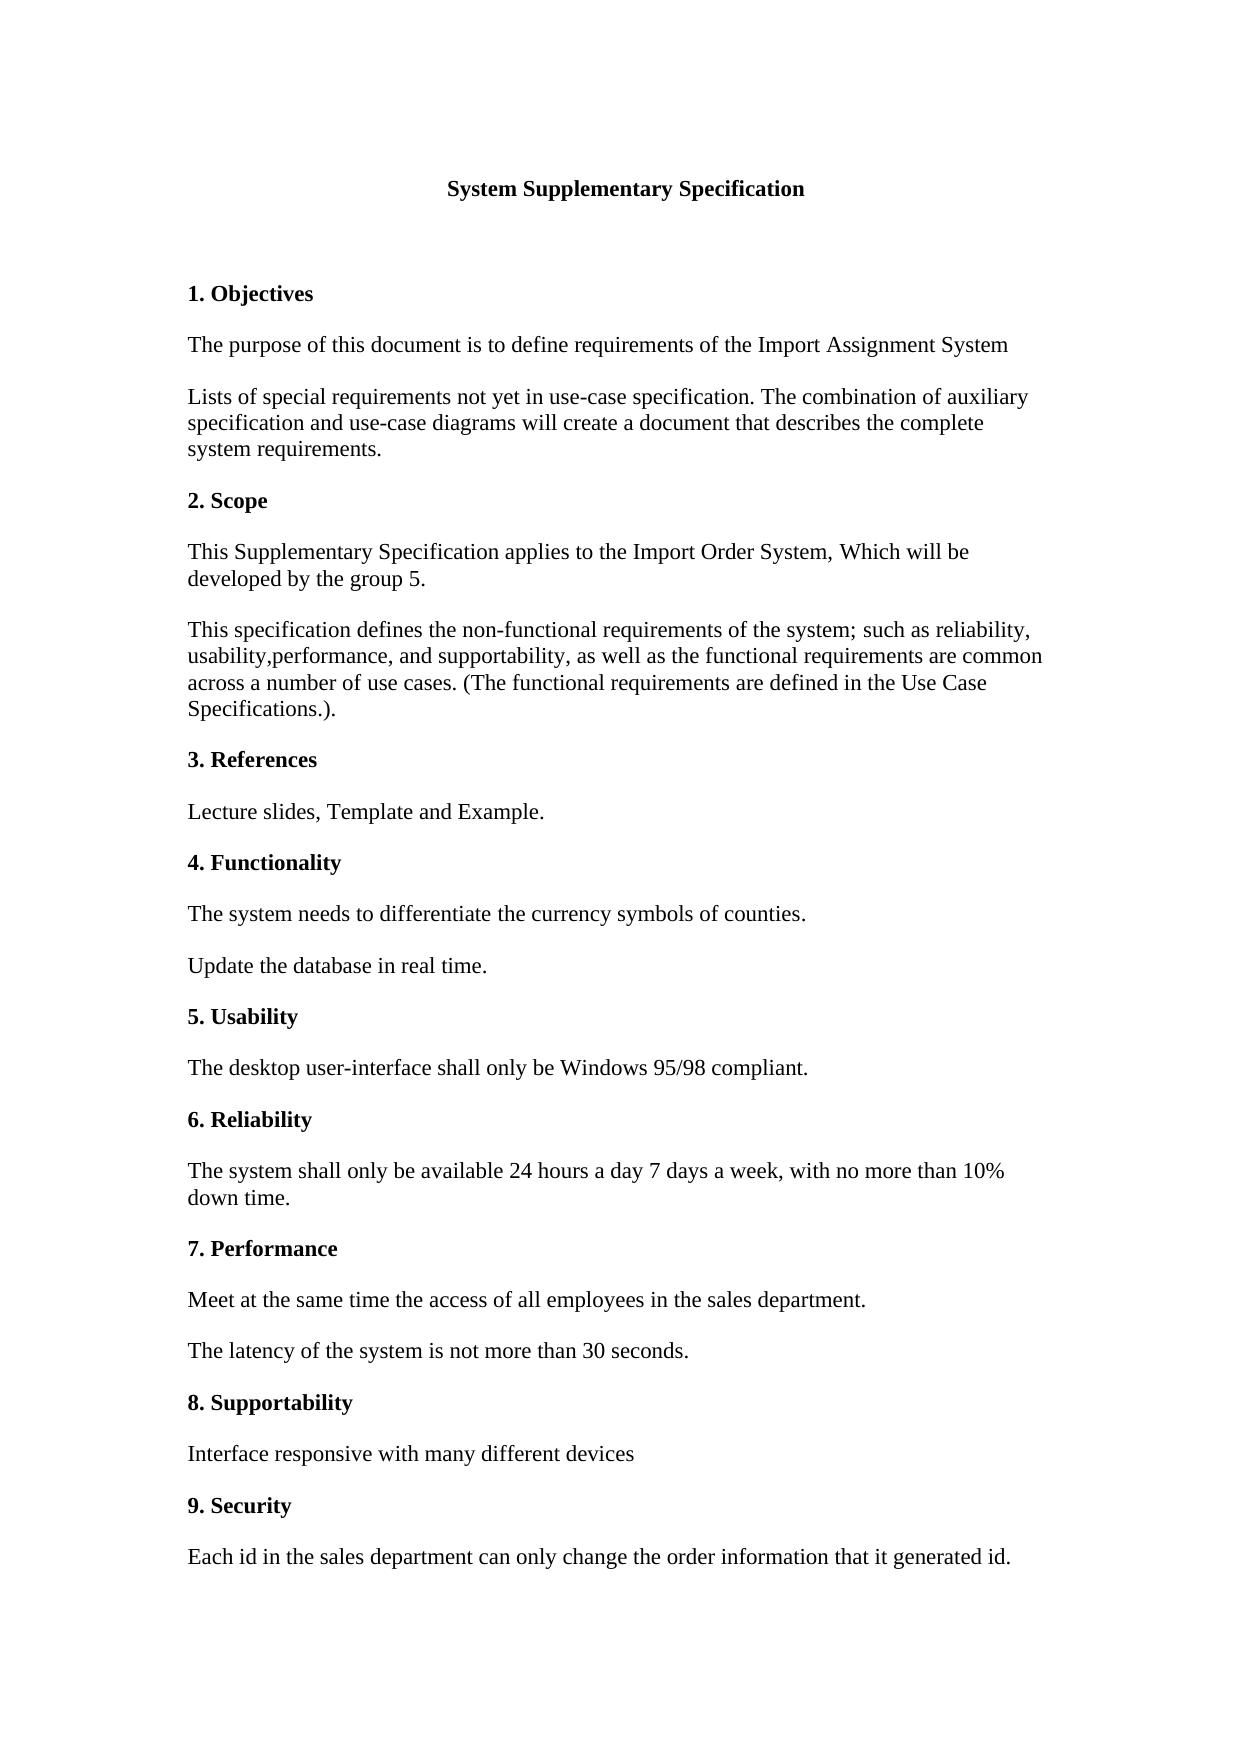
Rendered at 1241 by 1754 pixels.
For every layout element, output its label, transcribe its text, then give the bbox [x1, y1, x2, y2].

text The system shall only be available 24 hours a day 7 days a week, with no more than 10% down time. [187, 1157, 1053, 1210]
text 5. Usability [187, 1003, 1053, 1029]
text This Supplementary Specification applies to the Import Order System, Which will be developed by the group 5. [187, 538, 1053, 591]
text The system needs to differentiate the currency symbols of counties. [187, 900, 1053, 927]
text 4. Functionality [187, 849, 1053, 875]
text 2. Scope [187, 487, 1053, 513]
text 1. Objectives [187, 280, 1053, 306]
text Update the database in real time. [187, 952, 1053, 978]
text System Supplementary Specification [187, 175, 1053, 201]
text This specification defines the non-functional requirements of the system; such as reliability, usability,performance, and supportability, as well as the functional requirements are common across a number of use cases. (The functional requirements are defined in the Use Case Specifications.). [187, 616, 1053, 721]
text 3. References [187, 746, 1053, 773]
text The latency of the system is not more than 30 seconds. [187, 1338, 1053, 1364]
text Interface responsive with many different devices [187, 1440, 1053, 1467]
text Each id in the sales department can only change the order information that it generated id. [187, 1543, 1053, 1569]
text Lecture slides, Template and Example. [187, 798, 1053, 824]
text The desktop user-interface shall only be Windows 95/98 compliant. [187, 1054, 1053, 1081]
text 9. Security [187, 1492, 1053, 1518]
text 8. Supportability [187, 1389, 1053, 1415]
text 6. Reliability [187, 1106, 1053, 1132]
text 7. Performance [187, 1235, 1053, 1261]
text Lists of special requirements not yet in use-case specification. The combination of auxiliary specification and use-case diagrams will create a document that describes the complete system requirements. [187, 383, 1053, 462]
text Meet at the same time the access of all employees in the sales department. [187, 1286, 1053, 1313]
text The purpose of this document is to define requirements of the Import Assignment System [187, 331, 1053, 358]
